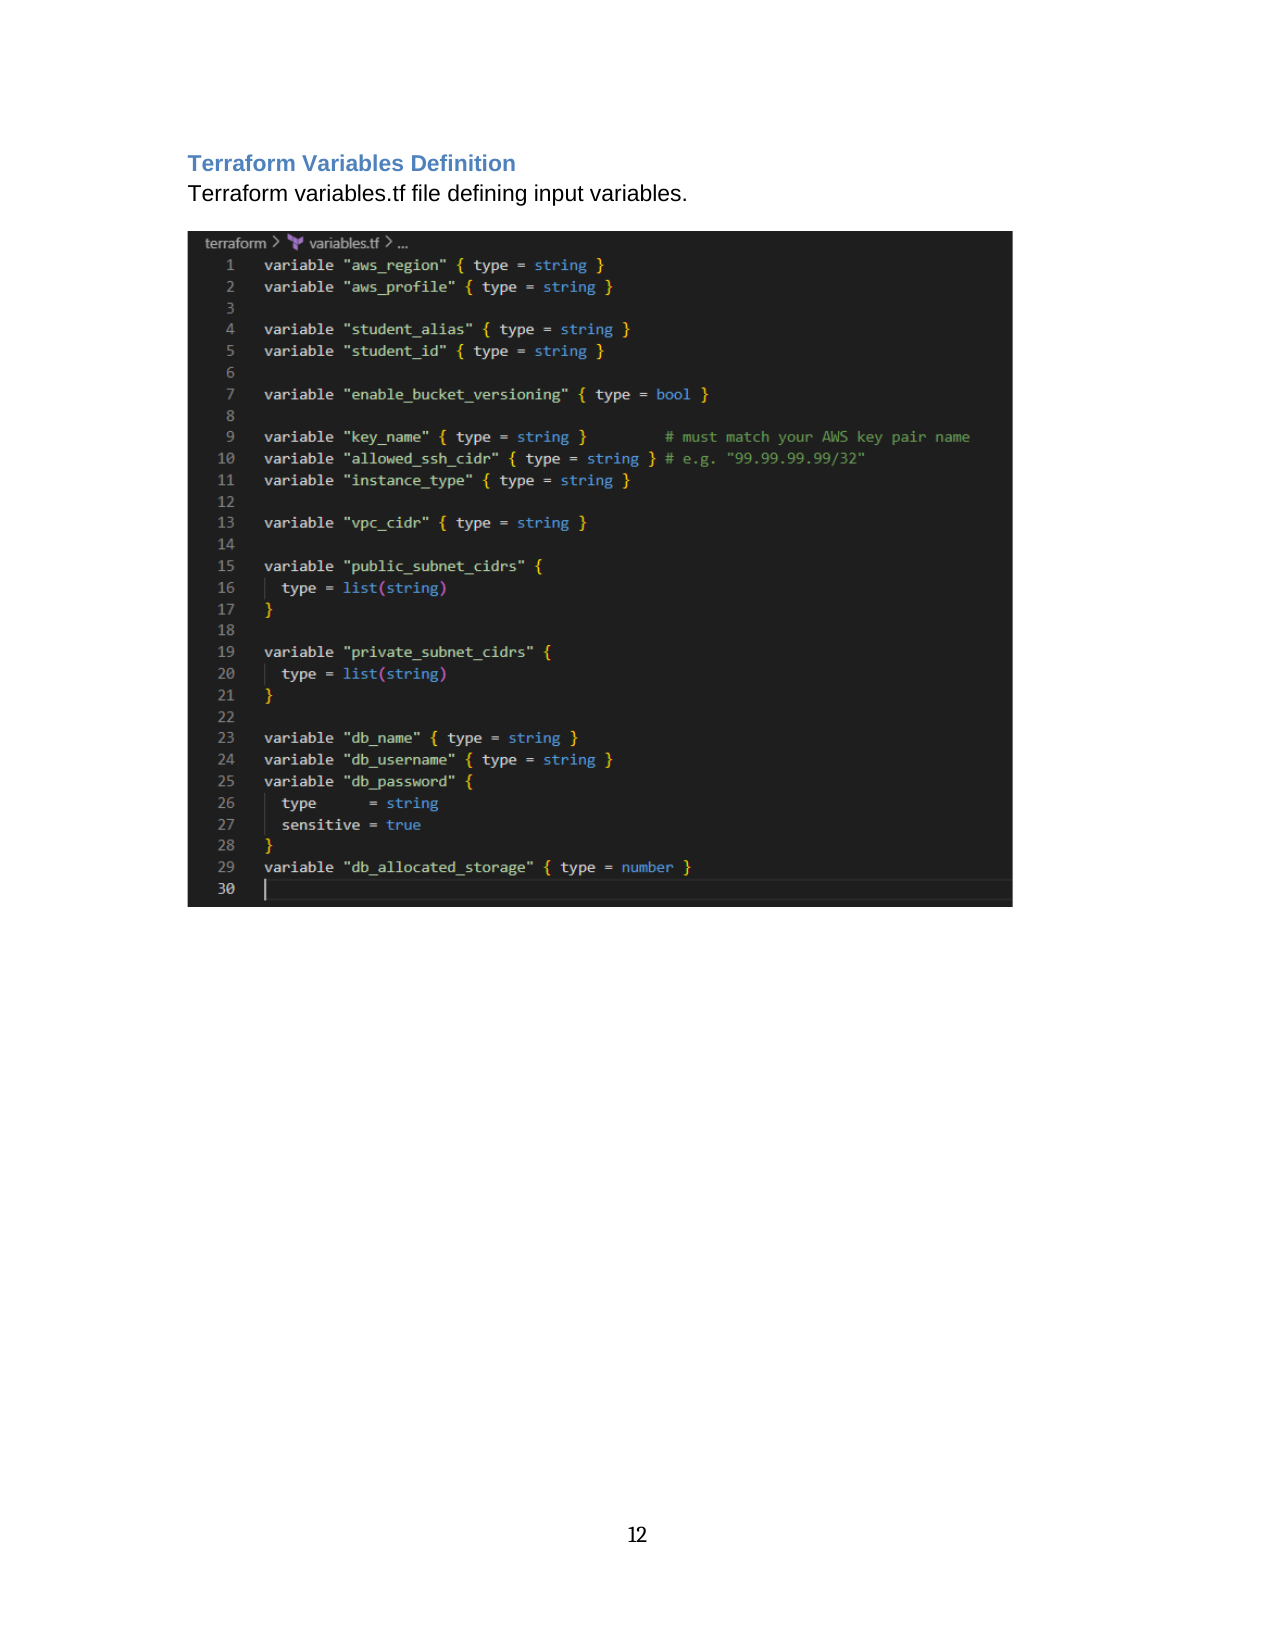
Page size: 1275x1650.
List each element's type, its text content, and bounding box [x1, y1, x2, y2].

picture [187, 231, 1013, 907]
text Terraform variables.tf file defining input variables. [187, 180, 1087, 207]
subtitle Terraform Variables Definition [187, 150, 1087, 176]
